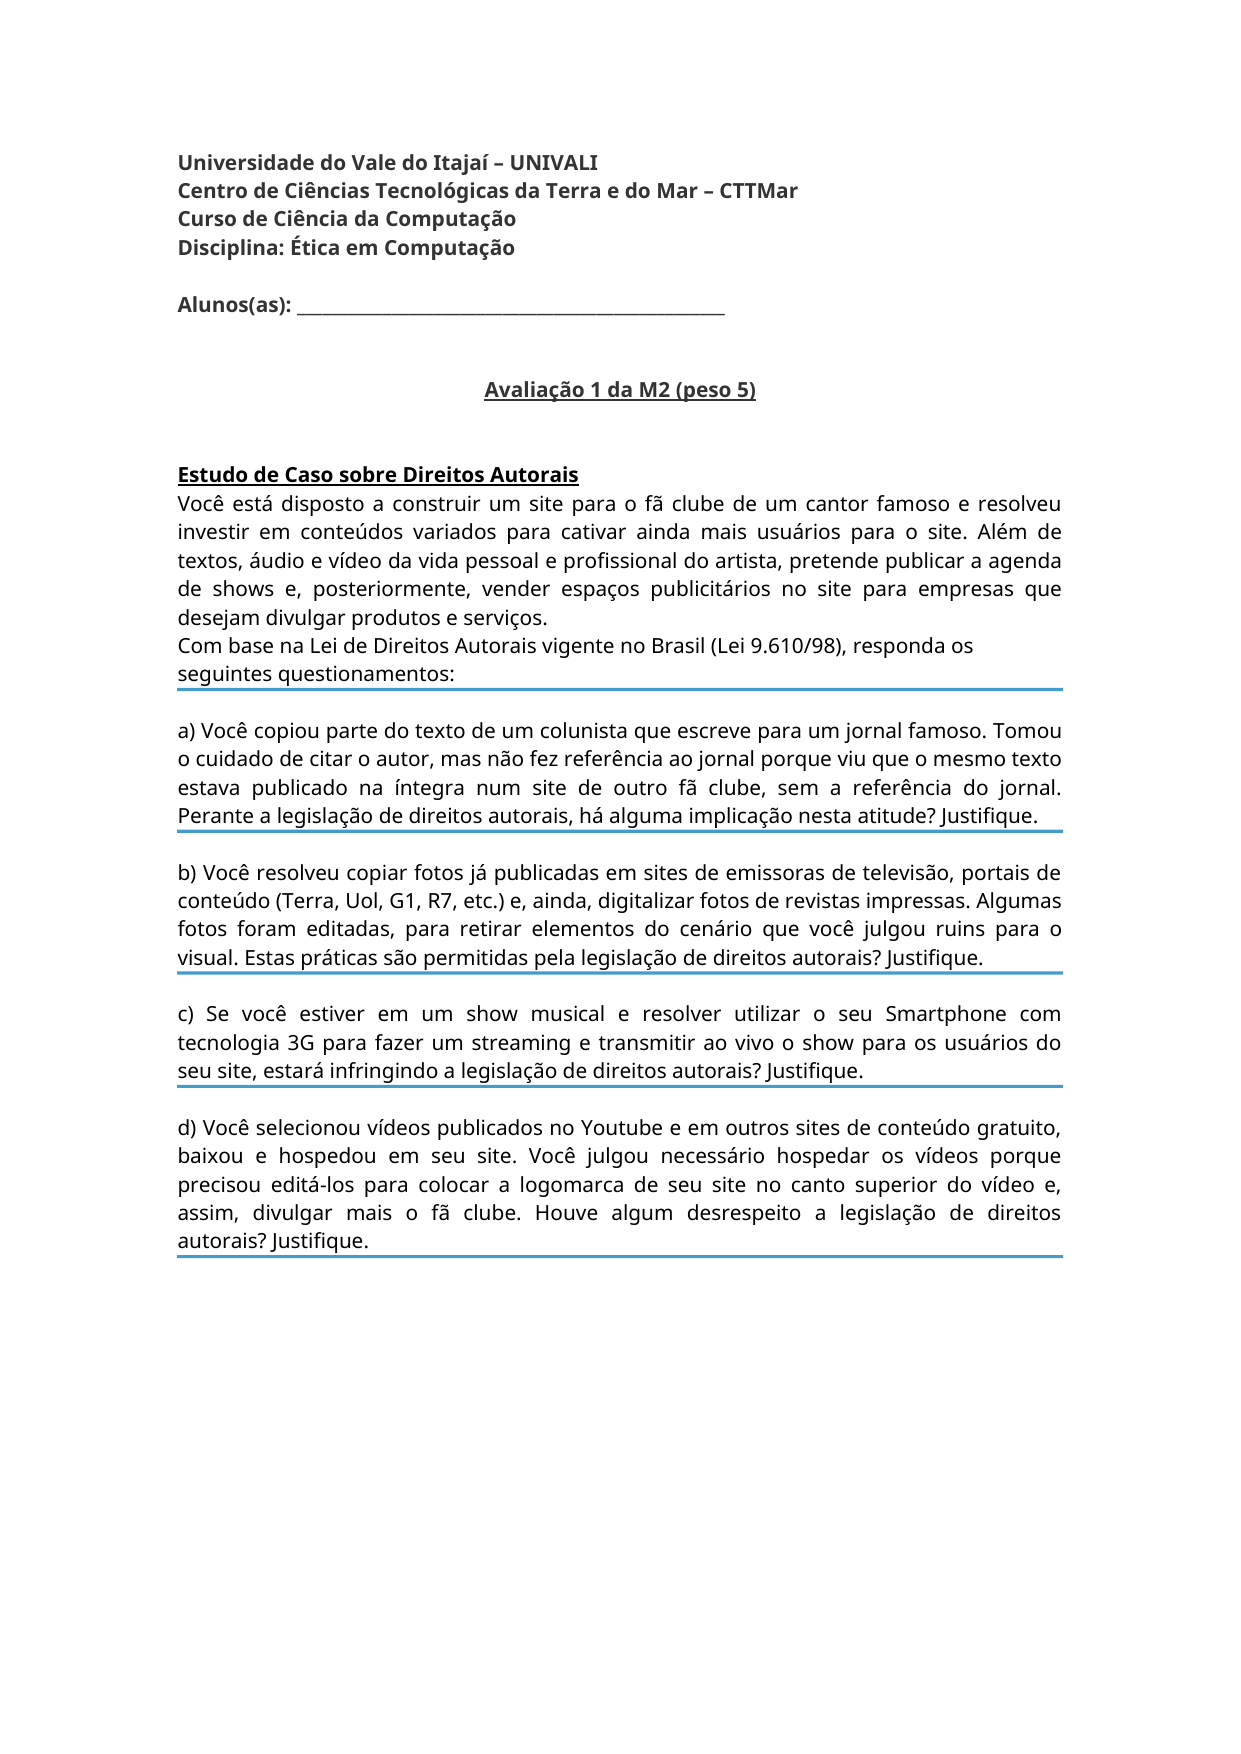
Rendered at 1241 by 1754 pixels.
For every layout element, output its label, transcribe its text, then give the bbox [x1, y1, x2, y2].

text Com base na Lei de Direitos Autorais vigente no Brasil (Lei 9.610/98), responda os seguintes questionamentos: [177, 631, 1063, 687]
text Alunos(as): __________________________________________________ [177, 290, 1063, 318]
text Avaliação 1 da M2 (peso 5) [177, 375, 1063, 403]
text Você está disposto a construir um site para o fã clube de um cantor famoso e resolveu investir em conteúdos variados para cativar ainda mais usuários para o site. Além de textos, áudio e vídeo da vida pessoal e profissional do artista, pretende publicar a agenda de shows e, posteriormente, vender espaços publicitários no site para empresas que desejam divulgar produtos e serviços. [177, 489, 1063, 631]
text Curso de Ciência da Computação [177, 204, 1063, 233]
text a) Você copiou parte do texto de um colunista que escreve para um jornal famoso. Tomou o cuidado de citar o autor, mas não fez referência ao jornal porque viu que o mesmo texto estava publicado na íntegra num site de outro fã clube, sem a referência do jornal. Perante a legislação de direitos autorais, há alguma implicação nesta atitude? Justifique. [177, 716, 1063, 829]
text b) Você resolveu copiar fotos já publicadas em sites de emissoras de televisão, portais de conteúdo (Terra, Uol, G1, R7, etc.) e, ainda, digitalizar fotos de revistas impressas. Algumas fotos foram editadas, para retirar elementos do cenário que você julgou ruins para o visual. Estas práticas são permitidas pela legislação de direitos autorais? Justifique. [177, 858, 1063, 971]
text d) Você selecionou vídeos publicados no Youtube e em outros sites de conteúdo gratuito, baixou e hospedou em seu site. Você julgou necessário hospedar os vídeos porque precisou editá-los para colocar a logomarca de seu site no canto superior do vídeo e, assim, divulgar mais o fã clube. Houve algum desrespeito a legislação de direitos autorais? Justifique. [177, 1113, 1063, 1255]
text Disciplina: Ética em Computação [177, 233, 1063, 261]
text Estudo de Caso sobre Direitos Autorais [177, 460, 1063, 489]
text Centro de Ciências Tecnológicas da Terra e do Mar – CTTMar [177, 176, 1063, 204]
text c) Se você estiver em um show musical e resolver utilizar o seu Smartphone com tecnologia 3G para fazer um streaming e transmitir ao vivo o show para os usuários do seu site, estará infringindo a legislação de direitos autorais? Justifique. [177, 999, 1063, 1084]
text Universidade do Vale do Itajaí – UNIVALI [177, 148, 1063, 176]
